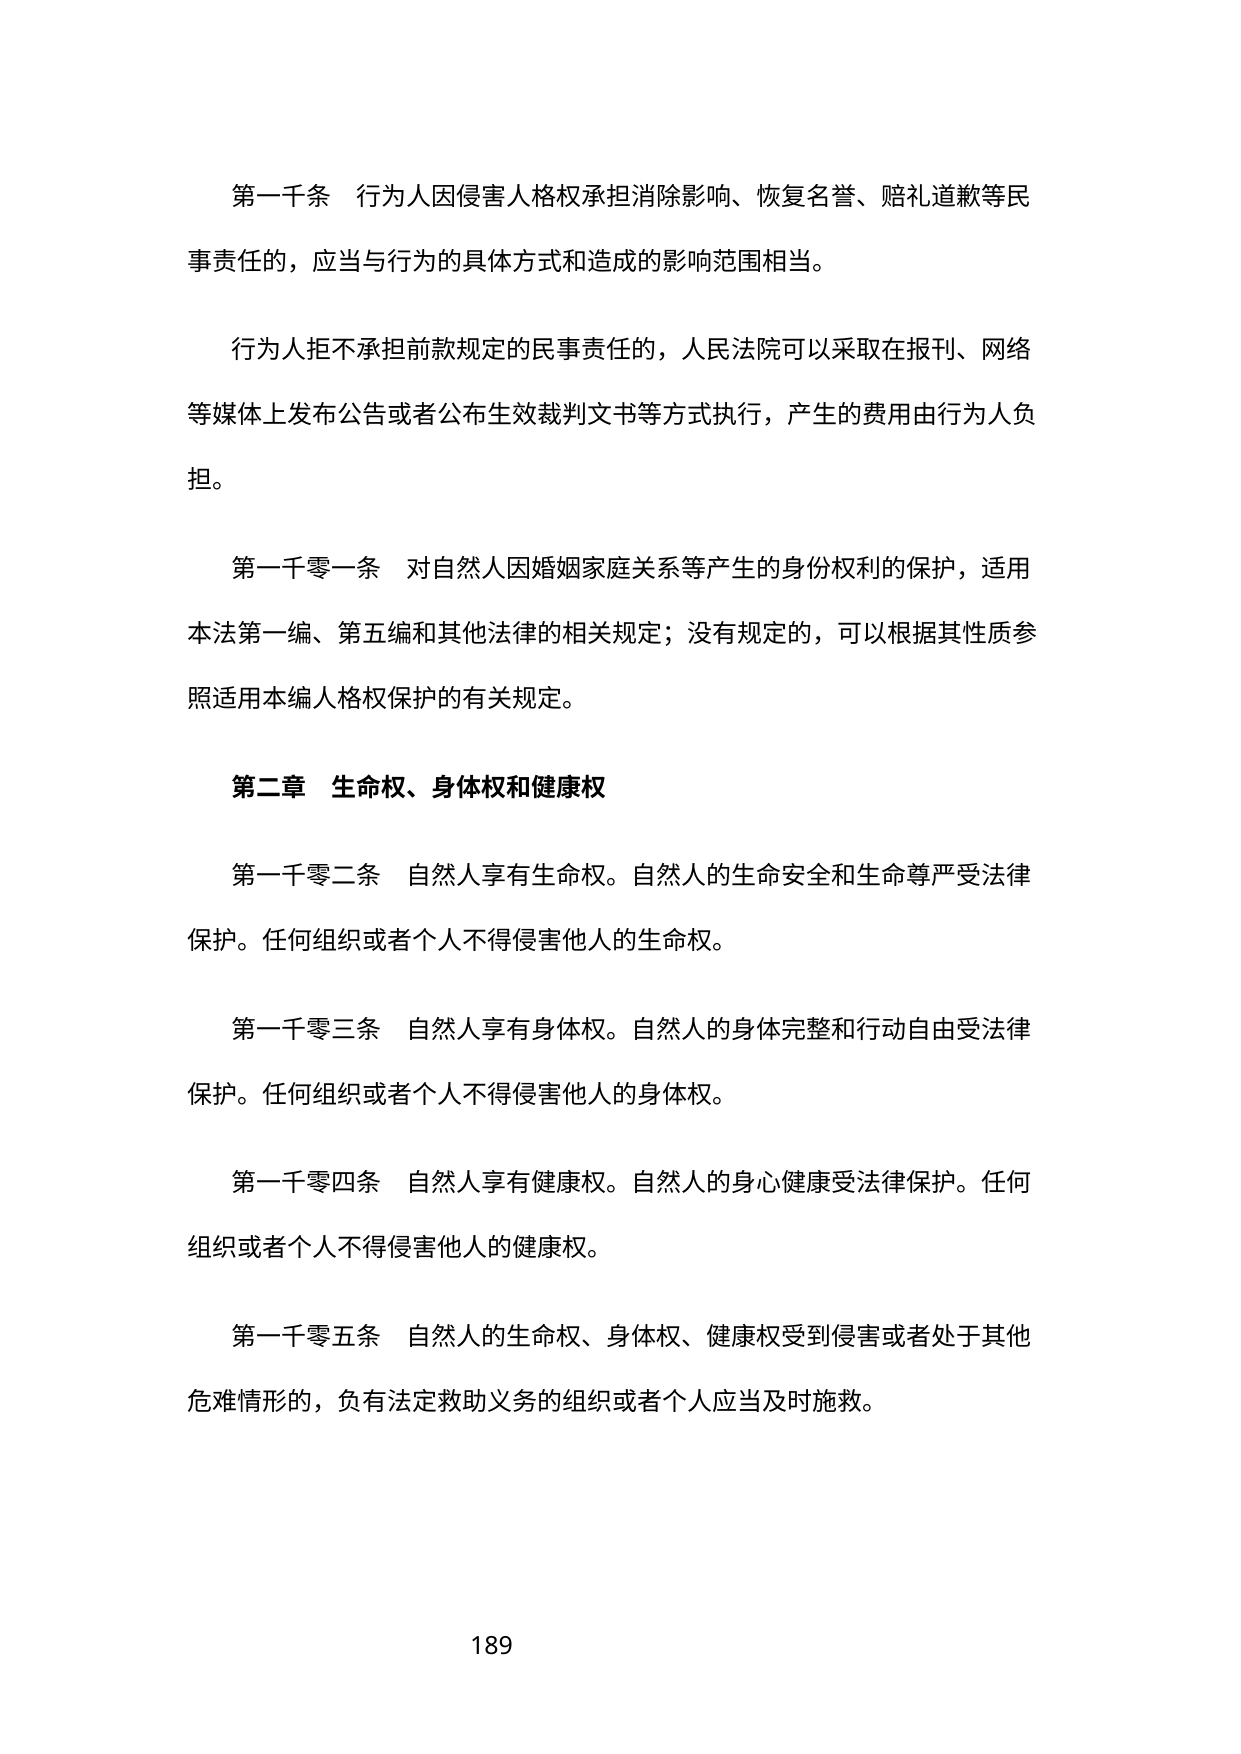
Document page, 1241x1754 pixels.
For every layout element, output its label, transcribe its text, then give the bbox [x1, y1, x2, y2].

text 第一千零二条 自然人享有生命权。自然人的生命安全和生命尊严受法律保护。任何组织或者个人不得侵害他人的生命权。 [187, 841, 1053, 971]
text 第一千零四条 自然人享有健康权。自然人的身心健康受法律保护。任何组织或者个人不得侵害他人的健康权。 [187, 1148, 1053, 1278]
text 行为人拒不承担前款规定的民事责任的，人民法院可以采取在报刊、网络等媒体上发布公告或者公布生效裁判文书等方式执行，产生的费用由行为人负担。 [187, 316, 1053, 511]
text 第二章 生命权、身体权和健康权 [187, 753, 1053, 818]
text 第一千零三条 自然人享有身体权。自然人的身体完整和行动自由受法律保护。任何组织或者个人不得侵害他人的身体权。 [187, 995, 1053, 1125]
text 第一千条 行为人因侵害人格权承担消除影响、恢复名誉、赔礼道歉等民事责任的，应当与行为的具体方式和造成的影响范围相当。 [187, 162, 1053, 292]
text 第一千零一条 对自然人因婚姻家庭关系等产生的身份权利的保护，适用本法第一编、第五编和其他法律的相关规定；没有规定的，可以根据其性质参照适用本编人格权保护的有关规定。 [187, 534, 1053, 729]
text 第一千零五条 自然人的生命权、身体权、健康权受到侵害或者处于其他危难情形的，负有法定救助义务的组织或者个人应当及时施救。 [187, 1302, 1053, 1432]
